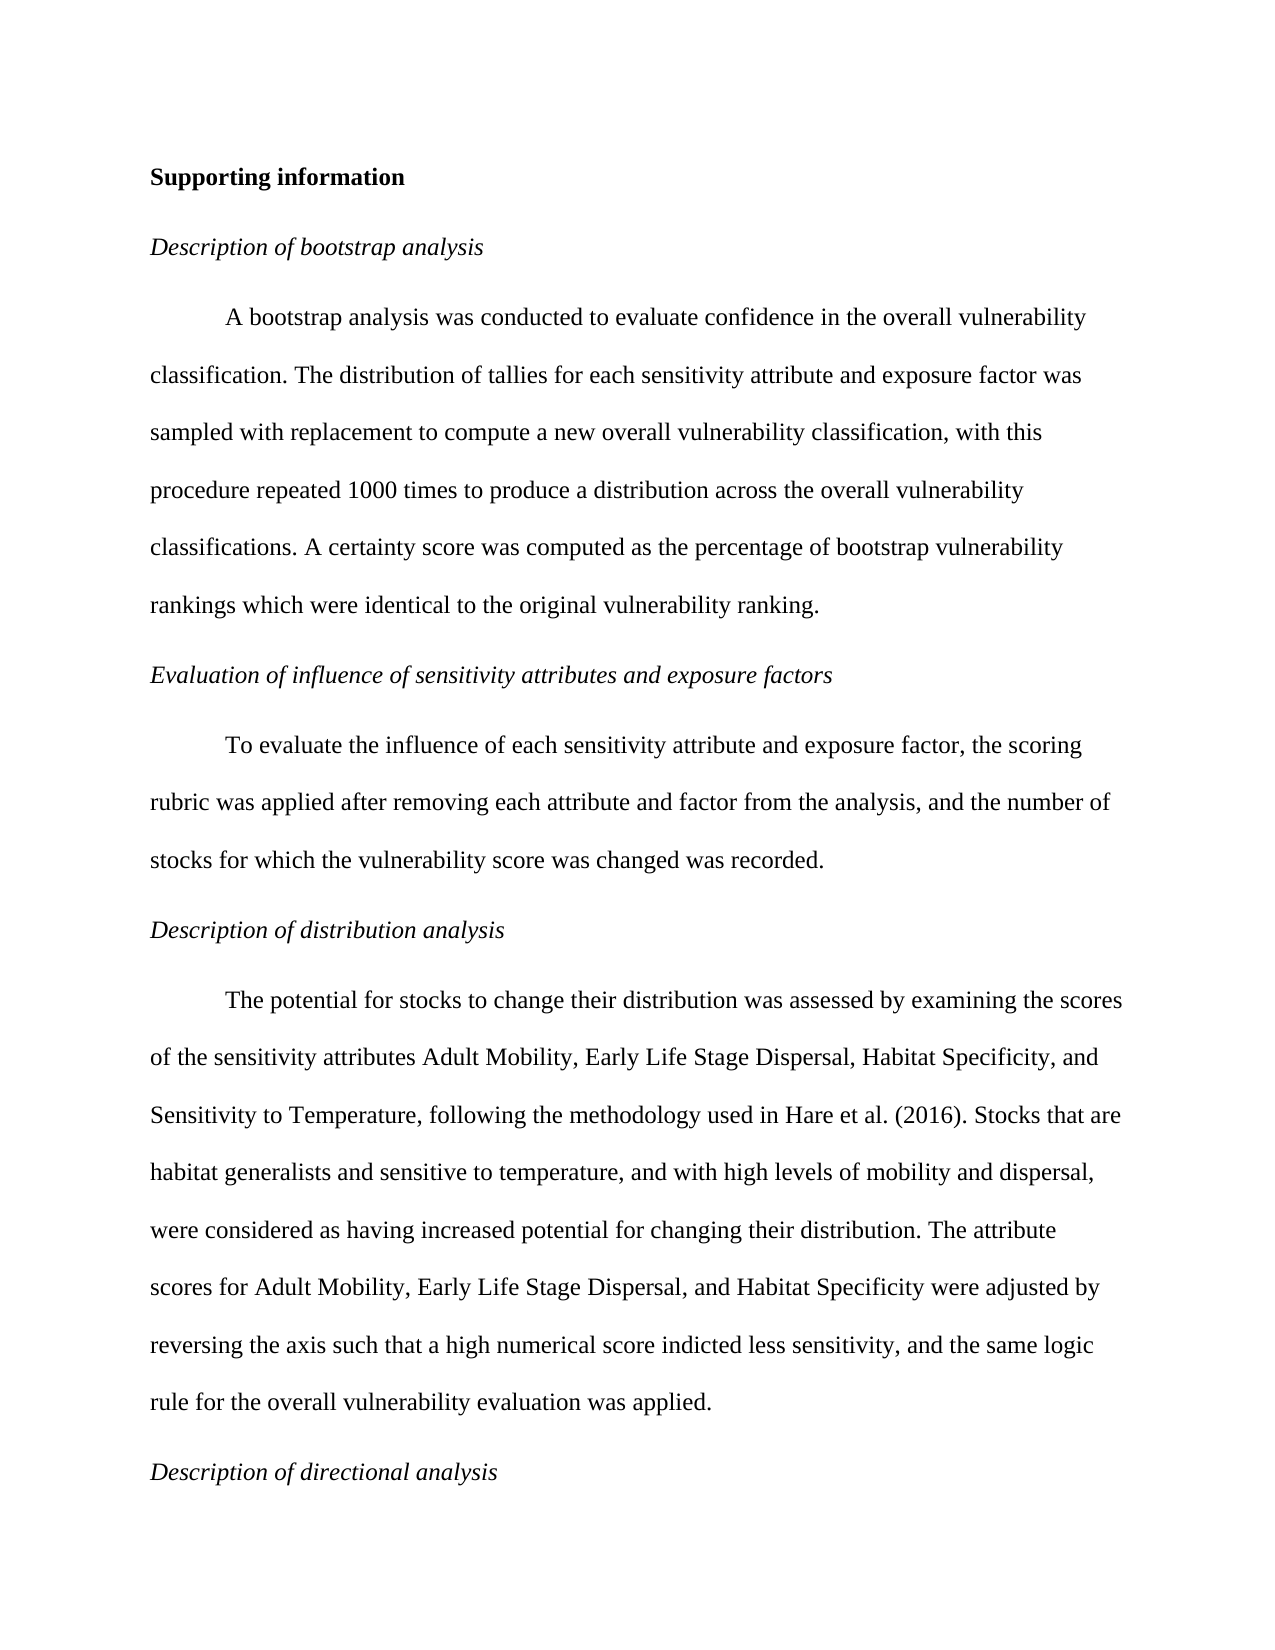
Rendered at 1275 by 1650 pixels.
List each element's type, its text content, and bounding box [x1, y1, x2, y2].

text The potential for stocks to change their distribution was assessed by examining the scores of the sensitivity attributes Adult Mobility, Early Life Stage Dispersal, Habitat Specificity, and Sensitivity to Temperature, following the methodology used in Hare et al. (2016). Stocks that are habitat generalists and sensitive to temperature, and with high levels of mobility and dispersal, were considered as having increased potential for changing their distribution. The attribute scores for Adult Mobility, Early Life Stage Dispersal, and Habitat Specificity were adjusted by reversing the axis such that a high numerical score indicted less sensitivity, and the same logic rule for the overall vulnerability evaluation was applied. [150, 985, 1125, 1416]
text Supporting information [150, 162, 1125, 191]
text Description of distribution analysis [150, 915, 1125, 944]
text Description of bootstrap analysis [150, 232, 1125, 261]
text Description of directional analysis [150, 1457, 1125, 1486]
text A bootstrap analysis was conducted to evaluate confidence in the overall vulnerability classification. The distribution of tallies for each sensitivity attribute and exposure factor was sampled with replacement to compute a new overall vulnerability classification, with this procedure repeated 1000 times to produce a distribution across the overall vulnerability classifications. A certainty score was computed as the percentage of bootstrap vulnerability rankings which were identical to the original vulnerability ranking. [150, 302, 1125, 619]
text Evaluation of influence of sensitivity attributes and exposure factors [150, 660, 1125, 689]
text To evaluate the influence of each sensitivity attribute and exposure factor, the scoring rubric was applied after removing each attribute and factor from the analysis, and the number of stocks for which the vulnerability score was changed was recorded. [150, 730, 1125, 874]
